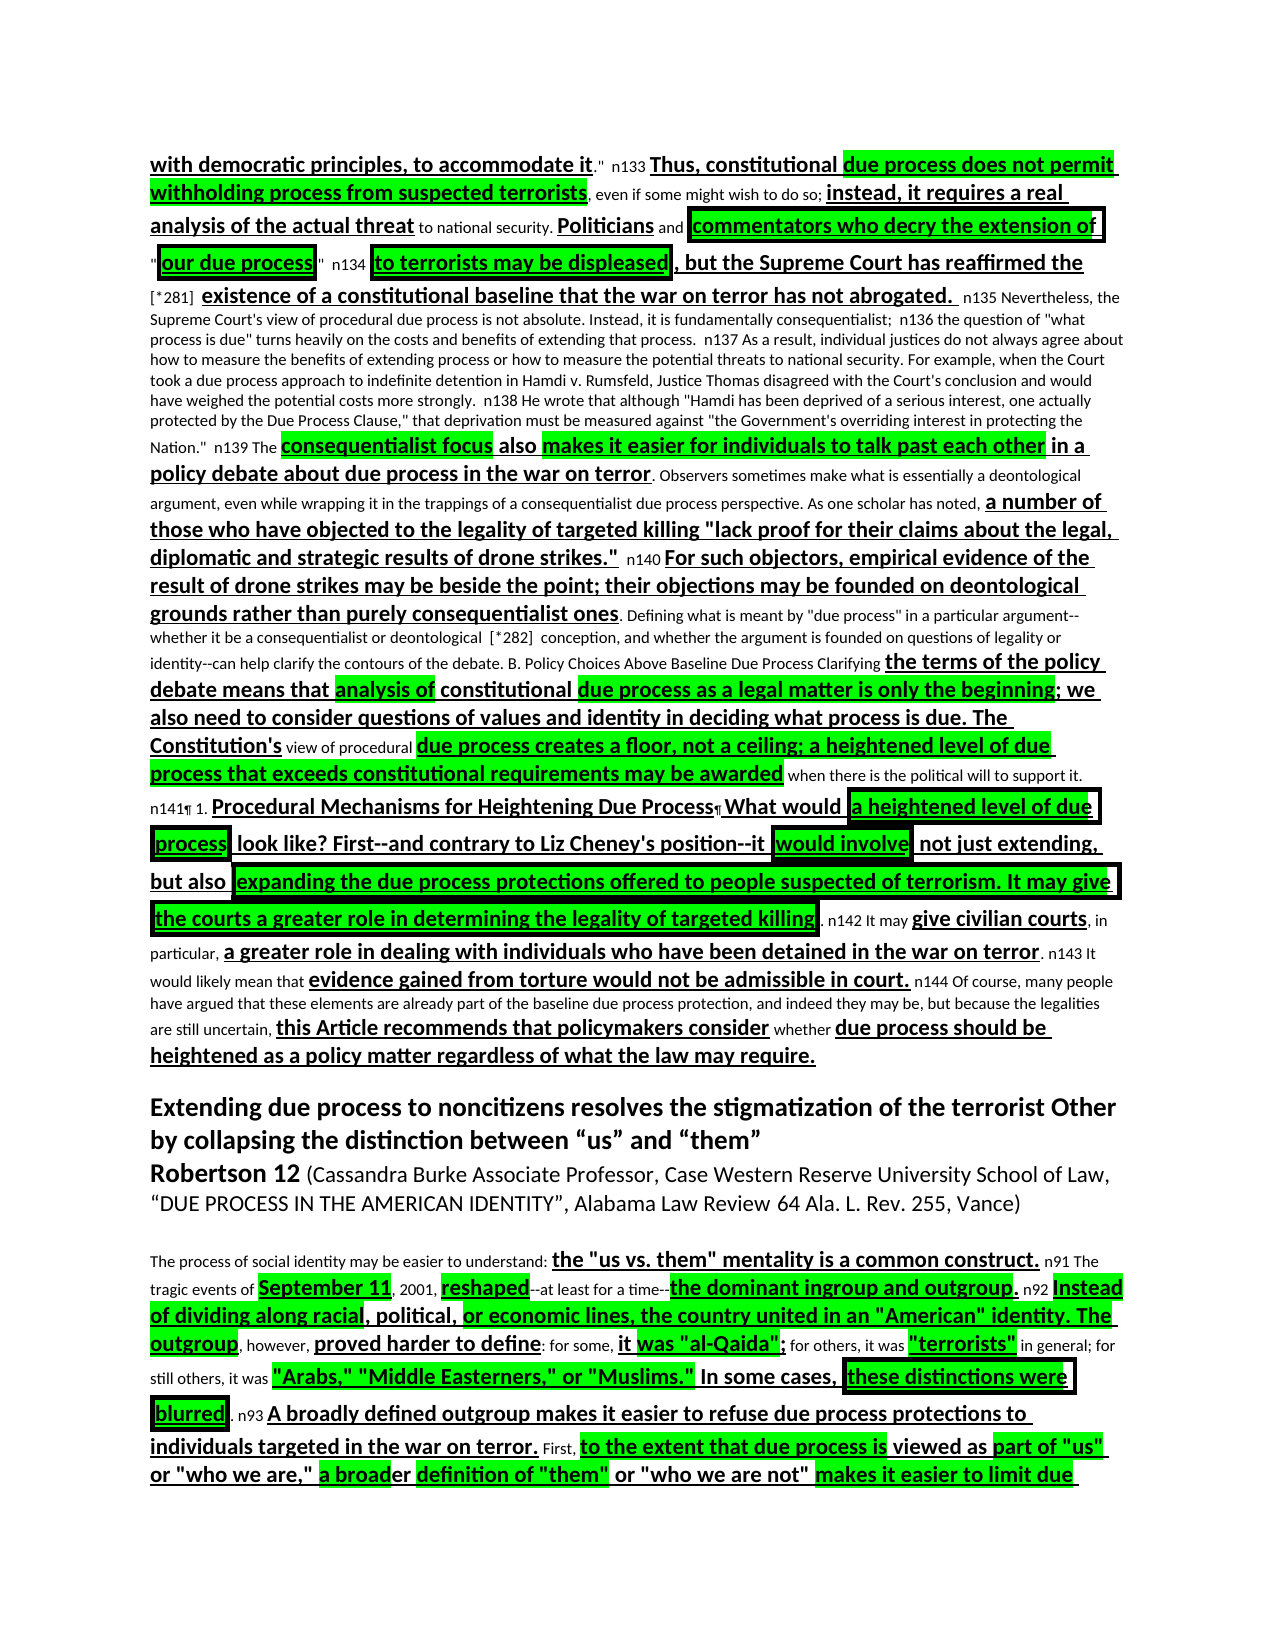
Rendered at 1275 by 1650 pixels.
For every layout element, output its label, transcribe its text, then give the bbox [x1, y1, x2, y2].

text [150, 150, 1125, 1069]
subtitle Extending due process to noncitizens resolves the stigmatization of the terrorist Other by collapsing the distinction between “us” and “them” [150, 1090, 1125, 1156]
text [150, 1245, 1125, 1488]
text Robertson 12 (Cassandra Burke Associate Professor, Case Western Reserve University School of Law, “DUE PROCESS IN THE AMERICAN IDENTITY”, Alabama Law Review 64 Ala. L. Rev. 255, Vance) [150, 1156, 1125, 1217]
